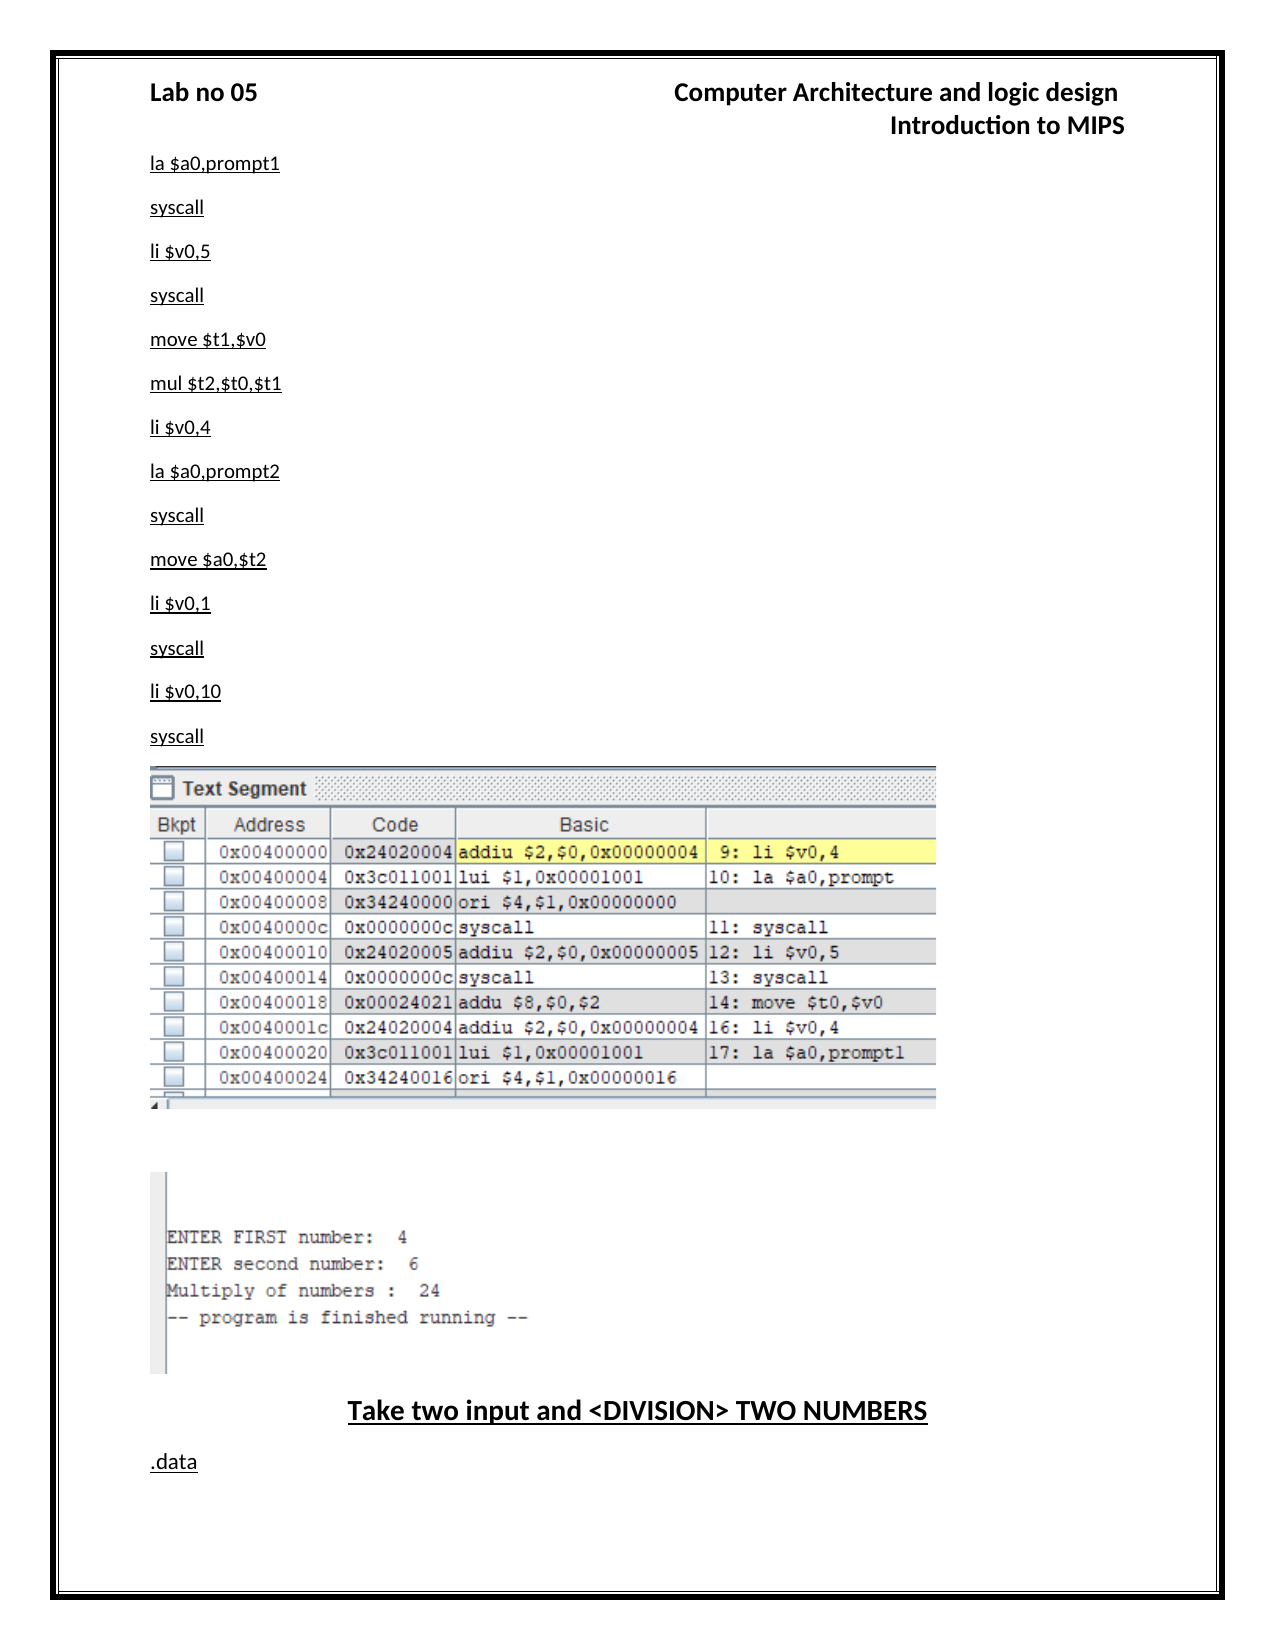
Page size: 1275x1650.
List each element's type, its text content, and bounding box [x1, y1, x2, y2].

text li $v0,5 [150, 238, 1125, 263]
picture [150, 1172, 901, 1374]
text syscall [150, 635, 1125, 660]
text move $a0,$t2 [150, 547, 1125, 572]
text syscall [150, 502, 1125, 528]
text mul $t2,$t0,$t1 [150, 370, 1125, 396]
text la $a0,prompt2 [150, 458, 1125, 484]
text move $t1,$v0 [150, 326, 1125, 352]
text Take two input and <DIVISION> TWO NUMBERS [150, 1392, 1125, 1428]
text li $v0,10 [150, 679, 1125, 704]
text syscall [150, 194, 1125, 219]
text la $a0,prompt1 [150, 150, 1125, 175]
picture [150, 766, 937, 1109]
text syscall [150, 282, 1125, 308]
text syscall [150, 723, 1125, 748]
text .data [150, 1447, 1125, 1476]
text li $v0,1 [150, 591, 1125, 616]
text li $v0,4 [150, 414, 1125, 440]
